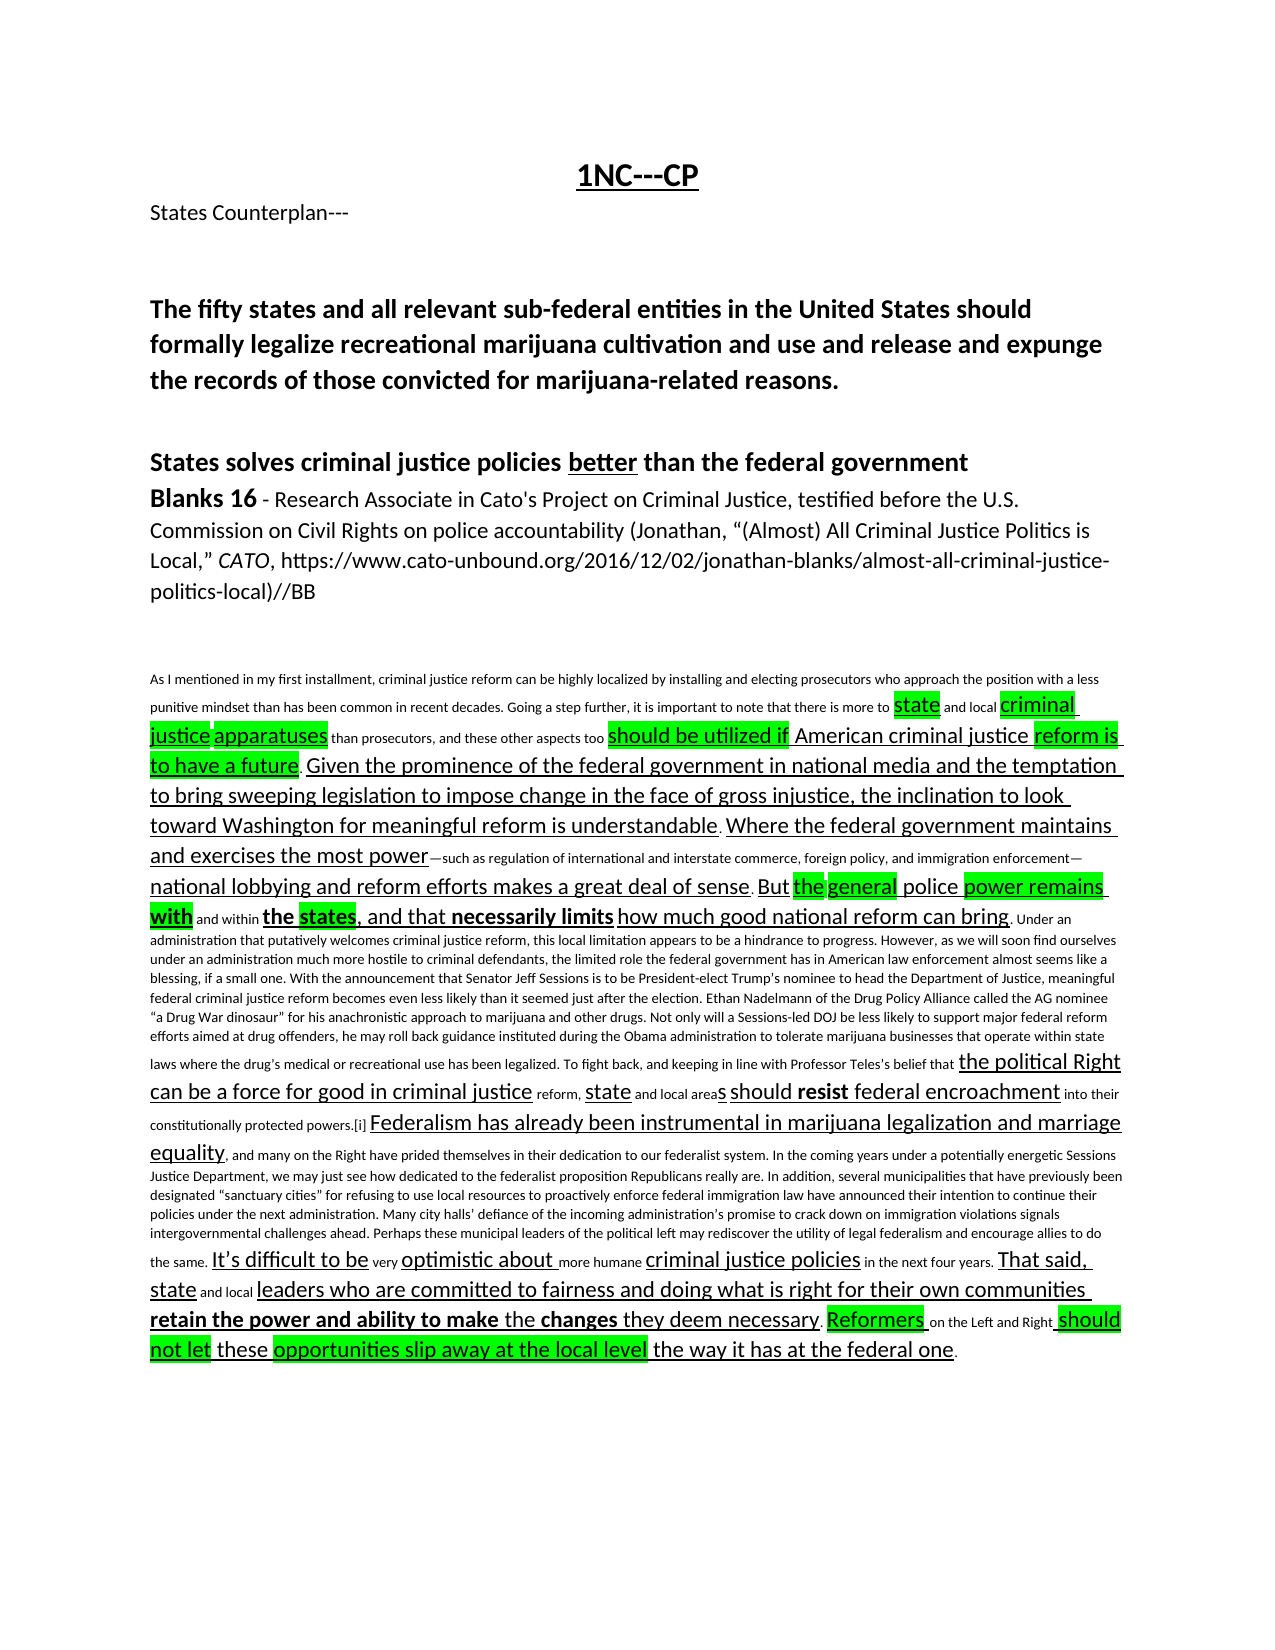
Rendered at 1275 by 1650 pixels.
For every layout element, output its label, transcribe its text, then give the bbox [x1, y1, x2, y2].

subtitle States solves criminal justice policies better than the federal government [150, 446, 1125, 479]
text As I mentioned in my first installment, criminal justice reform can be highly localized by installing and electing prosecutors who approach the position with a less punitive mindset than has been common in recent decades. Going a step further, it is important to note that there is more to state and local criminal justice apparatuses than prosecutors, and these other aspects too should be utilized if American criminal justice reform is to have a future. Given the prominence of the federal government in national media and the temptation to bring sweeping legislation to impose change in the face of gross injustice, the inclination to look toward Washington for meaningful reform is understandable. Where the federal government maintains and exercises the most power—such as regulation of international and interstate commerce, foreign policy, and immigration enforcement—national lobbying and reform efforts makes a great deal of sense. But the general police power remains with and within the states, and that necessarily limits how much good national reform can bring. Under an administration that putatively welcomes criminal justice reform, this local limitation appears to be a hindrance to progress. However, as we will soon find ourselves under an administration much more hostile to criminal defendants, the limited role the federal government has in American law enforcement almost seems like a blessing, if a small one. With the announcement that Senator Jeff Sessions is to be President-elect Trump’s nominee to head the Department of Justice, meaningful federal criminal justice reform becomes even less likely than it seemed just after the election. Ethan Nadelmann of the Drug Policy Alliance called the AG nominee “a Drug War dinosaur” for his anachronistic approach to marijuana and other drugs. Not only will a Sessions-led DOJ be less likely to support major federal reform efforts aimed at drug offenders, he may roll back guidance instituted during the Obama administration to tolerate marijuana businesses that operate within state laws where the drug’s medical or recreational use has been legalized. To fight back, and keeping in line with Professor Teles’s belief that the political Right can be a force for good in criminal justice reform, state and local areas should resist federal encroachment into their constitutionally protected powers.[i] Federalism has already been instrumental in marijuana legalization and marriage equality, and many on the Right have prided themselves in their dedication to our federalist system. In the coming years under a potentially energetic Sessions Justice Department, we may just see how dedicated to the federalist proposition Republicans really are. In addition, several municipalities that have previously been designated “sanctuary cities” for refusing to use local resources to proactively enforce federal immigration law have announced their intention to continue their policies under the next administration. Many city halls’ defiance of the incoming administration’s promise to crack down on immigration violations signals intergovernmental challenges ahead. Perhaps these municipal leaders of the political left may rediscover the utility of legal federalism and encourage allies to do the same. It’s difficult to be very optimistic about more humane criminal justice policies in the next four years. That said, state and local leaders who are committed to fairness and doing what is right for their own communities retain the power and ability to make the changes they deem necessary. Reformers on the Left and Right should not let these opportunities slip away at the local level the way it has at the federal one. [150, 671, 1125, 1363]
text Blanks 16 - Research Associate in Cato's Project on Criminal Justice, testified before the U.S. Commission on Civil Rights on police accountability (Jonathan, “(Almost) All Criminal Justice Politics is Local,” CATO, https://www.cato-unbound.org/2016/12/02/jonathan-blanks/almost-all-criminal-justice-politics-local)//BB [150, 481, 1125, 605]
text States Counterplan--- [150, 198, 1125, 226]
subtitle The fifty states and all relevant sub-federal entities in the United States should formally legalize recreational marijuana cultivation and use and release and expunge the records of those convicted for marijuana-related reasons. [150, 292, 1125, 396]
subtitle 1NC---CP [150, 154, 1125, 195]
